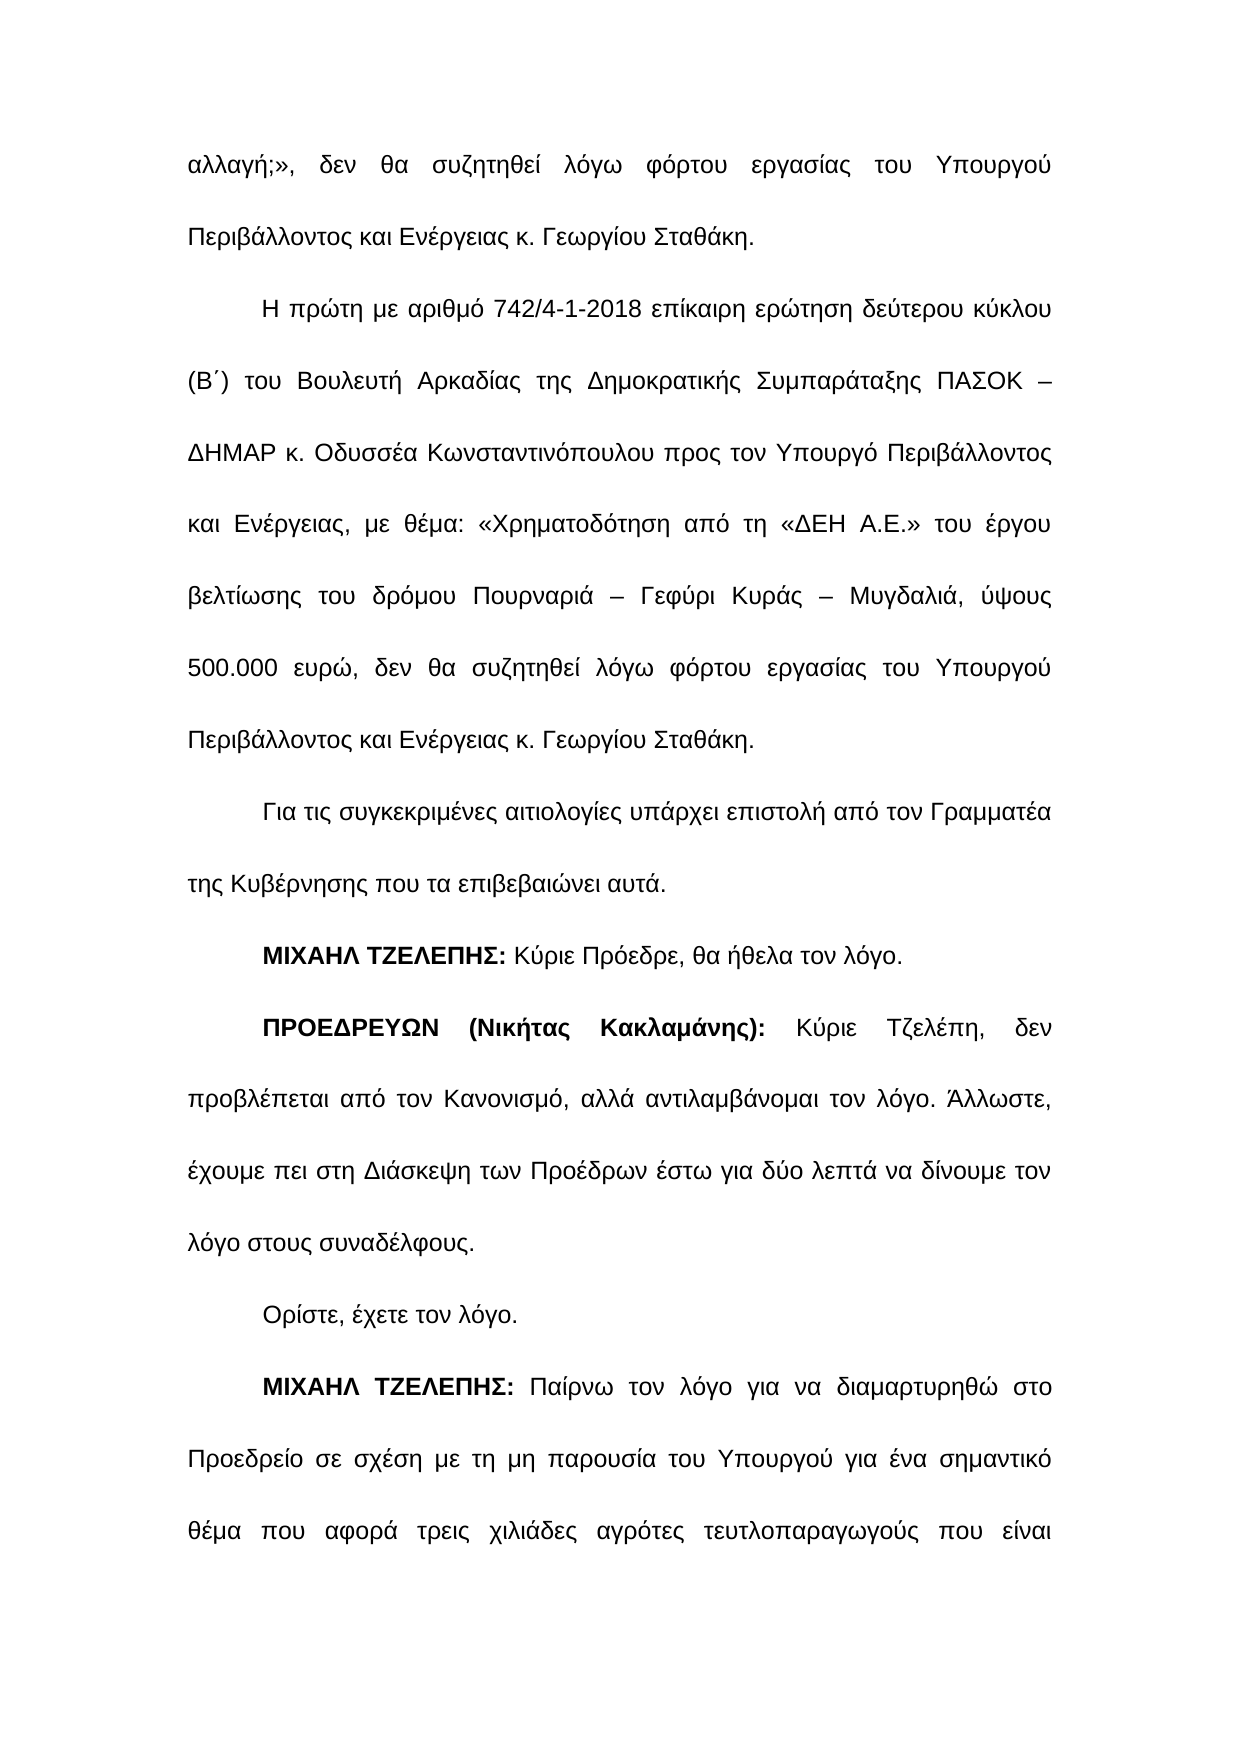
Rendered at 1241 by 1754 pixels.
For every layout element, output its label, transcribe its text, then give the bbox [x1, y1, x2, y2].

text Ορίστε, έχετε τον λόγο. [187, 1300, 1053, 1329]
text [187, 150, 1053, 251]
text Η πρώτη με αριθμό 742/4-1-2018 επίκαιρη ερώτηση δεύτερου κύκλου (Β΄) του Βουλευτή Αρκαδίας της Δημοκρατικής Συμπαράταξης ΠΑΣΟΚ – ΔΗΜΑΡ κ. Οδυσσέα Κωνσταντινόπουλου προς τον Υπουργό Περιβάλλοντος και Ενέργειας, με θέμα: «Χρηματοδότηση από τη «ΔΕΗ Α.Ε.» του έργου βελτίωσης του δρόμου Πουρναριά – Γεφύρι Κυράς – Μυγδαλιά, ύψους 500.000 ευρώ, δεν θα συζητηθεί λόγω φόρτου εργασίας του Υπουργού Περιβάλλοντος και Ενέργειας κ. Γεωργίου Σταθάκη. [187, 294, 1053, 754]
text ΠΡΟΕΔΡΕΥΩΝ (Νικήτας Κακλαμάνης): Κύριε Τζελέπη, δεν προβλέπεται από τον Κανονισμό, αλλά αντιλαμβάνομαι τον λόγο. Άλλωστε, έχουμε πει στη Διάσκεψη των Προέδρων έστω για δύο λεπτά να δίνουμε τον λόγο στους συναδέλφους. [187, 1012, 1053, 1257]
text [187, 1372, 1053, 1544]
text ΜΙΧΑΗΛ ΤΖΕΛΕΠΗΣ: Κύριε Πρόεδρε, θα ήθελα τον λόγο. [187, 941, 1053, 969]
text Για τις συγκεκριμένες αιτιολογίες υπάρχει επιστολή από τον Γραμματέα της Κυβέρνησης που τα επιβεβαιώνει αυτά. [187, 797, 1053, 897]
